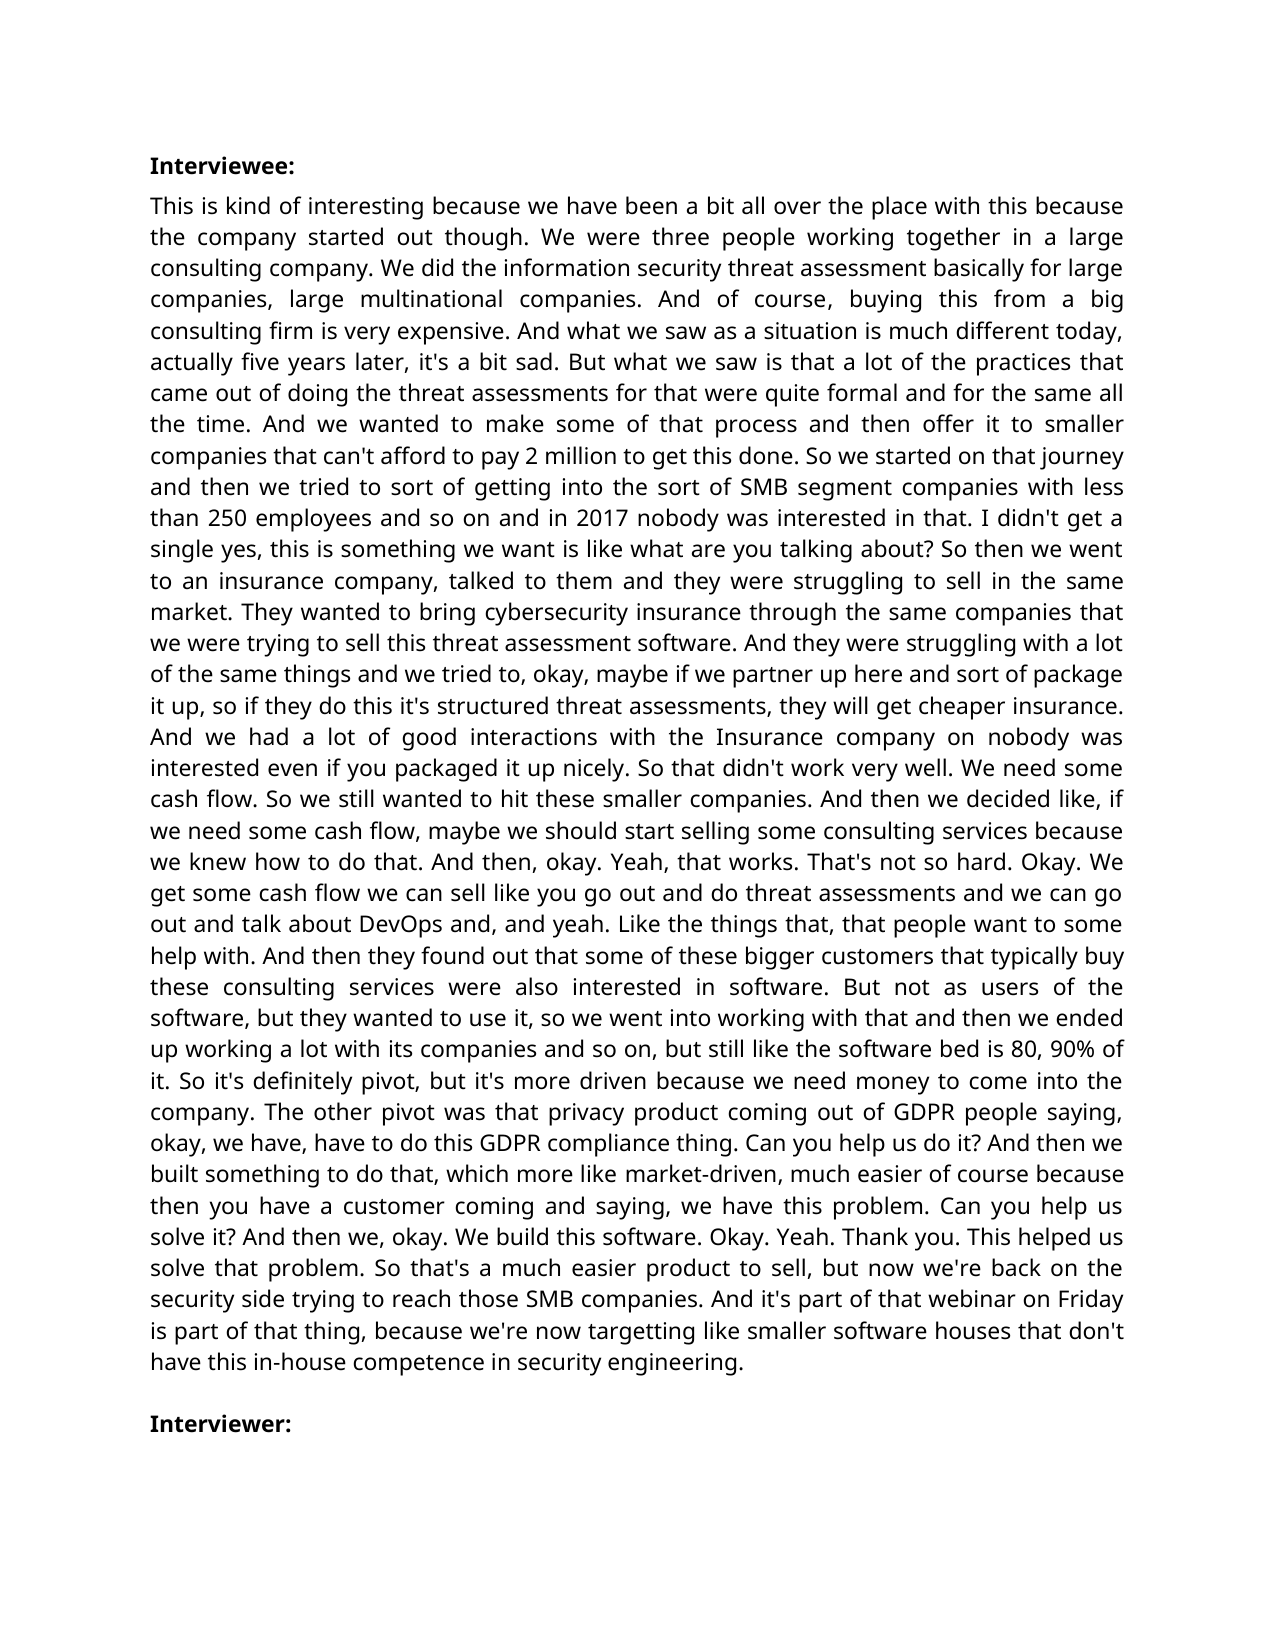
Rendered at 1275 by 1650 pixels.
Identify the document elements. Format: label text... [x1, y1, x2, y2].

text Interviewer: [150, 1408, 1125, 1439]
text Interviewee: [150, 150, 1125, 181]
text This is kind of interesting because we have been a bit all over the place with this because the company started out though. We were three people working together in a large consulting company. We did the information security threat assessment basically for large companies, large multinational companies. And of course, buying this from a big consulting firm is very expensive. And what we saw as a situation is much different today, actually five years later, it's a bit sad. But what we saw is that a lot of the practices that came out of doing the threat assessments for that were quite formal and for the same all the time. And we wanted to make some of that process and then offer it to smaller companies that can't afford to pay 2 million to get this done. So we started on that journey and then we tried to sort of getting into the sort of SMB segment companies with less than 250 employees and so on and in 2017 nobody was interested in that. I didn't get a single yes, this is something we want is like what are you talking about? So then we went to an insurance company, talked to them and they were struggling to sell in the same market. They wanted to bring cybersecurity insurance through the same companies that we were trying to sell this threat assessment software. And they were struggling with a lot of the same things and we tried to, okay, maybe if we partner up here and sort of package it up, so if they do this it's structured threat assessments, they will get cheaper insurance. And we had a lot of good interactions with the Insurance company on nobody was interested even if you packaged it up nicely. So that didn't work very well. We need some cash flow. So we still wanted to hit these smaller companies. And then we decided like, if we need some cash flow, maybe we should start selling some consulting services because we knew how to do that. And then, okay. Yeah, that works. That's not so hard. Okay. We get some cash flow we can sell like you go out and do threat assessments and we can go out and talk about DevOps and, and yeah. Like the things that, that people want to some help with. And then they found out that some of these bigger customers that typically buy these consulting services were also interested in software. But not as users of the software, but they wanted to use it, so we went into working with that and then we ended up working a lot with its companies and so on, but still like the software bed is 80, 90% of it. So it's definitely pivot, but it's more driven because we need money to come into the company. The other pivot was that privacy product coming out of GDPR people saying, okay, we have, have to do this GDPR compliance thing. Can you help us do it? And then we built something to do that, which more like market-driven, much easier of course because then you have a customer coming and saying, we have this problem. Can you help us solve it? And then we, okay. We build this software. Okay. Yeah. Thank you. This helped us solve that problem. So that's a much easier product to sell, but now we're back on the security side trying to reach those SMB companies. And it's part of that webinar on Friday is part of that thing, because we're now targetting like smaller software houses that don't have this in-house competence in security engineering. [150, 189, 1125, 1377]
